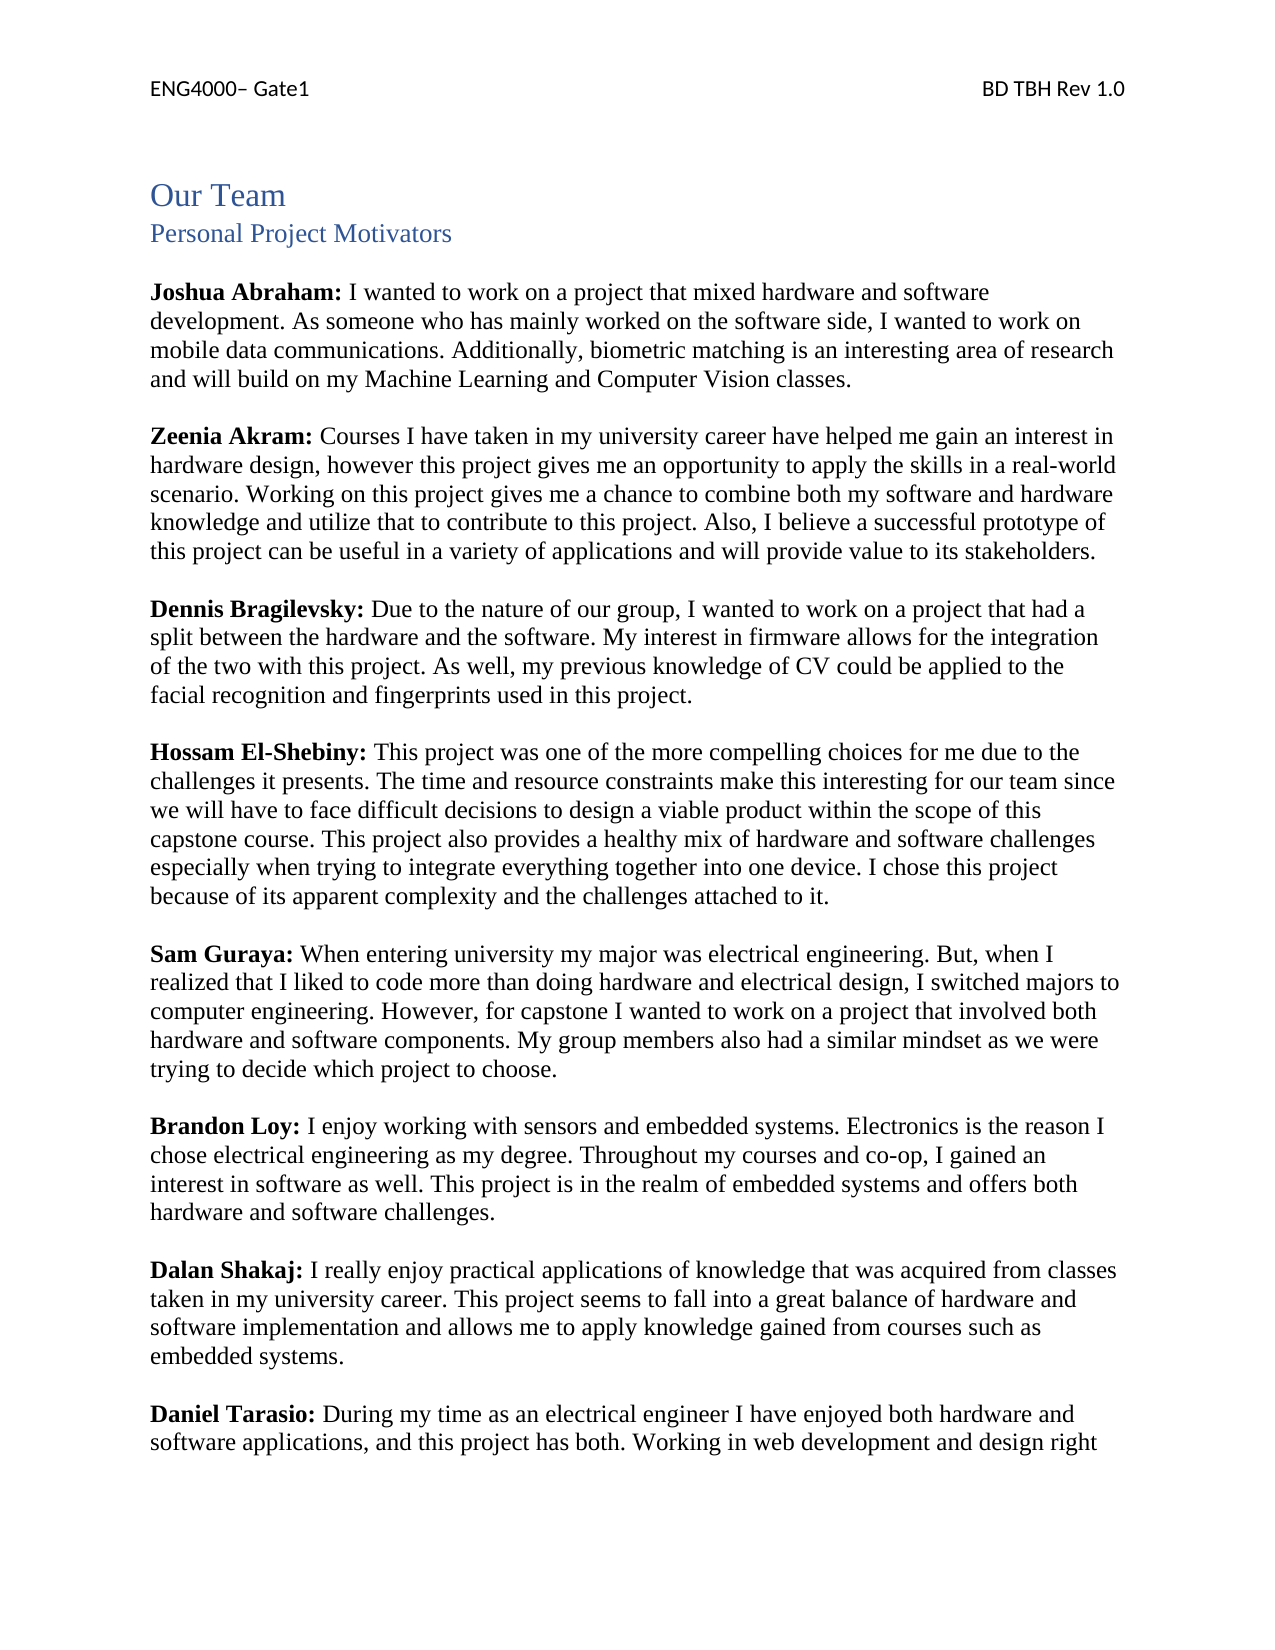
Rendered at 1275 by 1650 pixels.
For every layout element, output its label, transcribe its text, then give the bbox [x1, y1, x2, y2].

text Sam Guraya: When entering university my major was electrical engineering. But, when I realized that I liked to code more than doing hardware and electrical design, I switched majors to computer engineering. However, for capstone I wanted to work on a project that involved both hardware and software components. My group members also had a similar mindset as we were trying to decide which project to choose. [150, 939, 1125, 1082]
text Dennis Bragilevsky: Due to the nature of our group, I wanted to work on a project that had a split between the hardware and the software. My interest in firmware allows for the integration of the two with this project. As well, my previous knowledge of CV could be applied to the facial recognition and fingerprints used in this project. [150, 594, 1125, 709]
text Brandon Loy: I enjoy working with sensors and embedded systems. Electronics is the reason I chose electrical engineering as my degree. Throughout my courses and co-op, I gained an interest in software as well. This project is in the realm of embedded systems and offers both hardware and software challenges. [150, 1111, 1125, 1226]
subtitle Personal Project Motivators [150, 217, 1125, 249]
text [150, 1399, 1125, 1456]
text Joshua Abraham: I wanted to work on a project that mixed hardware and software development. As someone who has mainly worked on the software side, I wanted to work on mobile data communications. Additionally, biometric matching is an interesting area of research and will build on my Machine Learning and Computer Vision classes. [150, 277, 1125, 392]
text Hossam El-Shebiny: This project was one of the more compelling choices for me due to the challenges it presents. The time and resource constraints make this interesting for our team since we will have to face difficult decisions to design a viable product within the scope of this capstone course. This project also provides a healthy mix of hardware and software challenges especially when trying to integrate everything together into one device. I chose this project because of its apparent complexity and the challenges attached to it. [150, 737, 1125, 910]
subtitle Our Team [150, 175, 1125, 213]
text Dalan Shakaj: I really enjoy practical applications of knowledge that was acquired from classes taken in my university career. This project seems to fall into a great balance of hardware and software implementation and allows me to apply knowledge gained from courses such as embedded systems. [150, 1255, 1125, 1370]
text Zeenia Akram: Courses I have taken in my university career have helped me gain an interest in hardware design, however this project gives me an opportunity to apply the skills in a real-world scenario. Working on this project gives me a chance to combine both my software and hardware knowledge and utilize that to contribute to this project. Also, I believe a successful prototype of this project can be useful in a variety of applications and will provide value to its stakeholders. [150, 421, 1125, 565]
